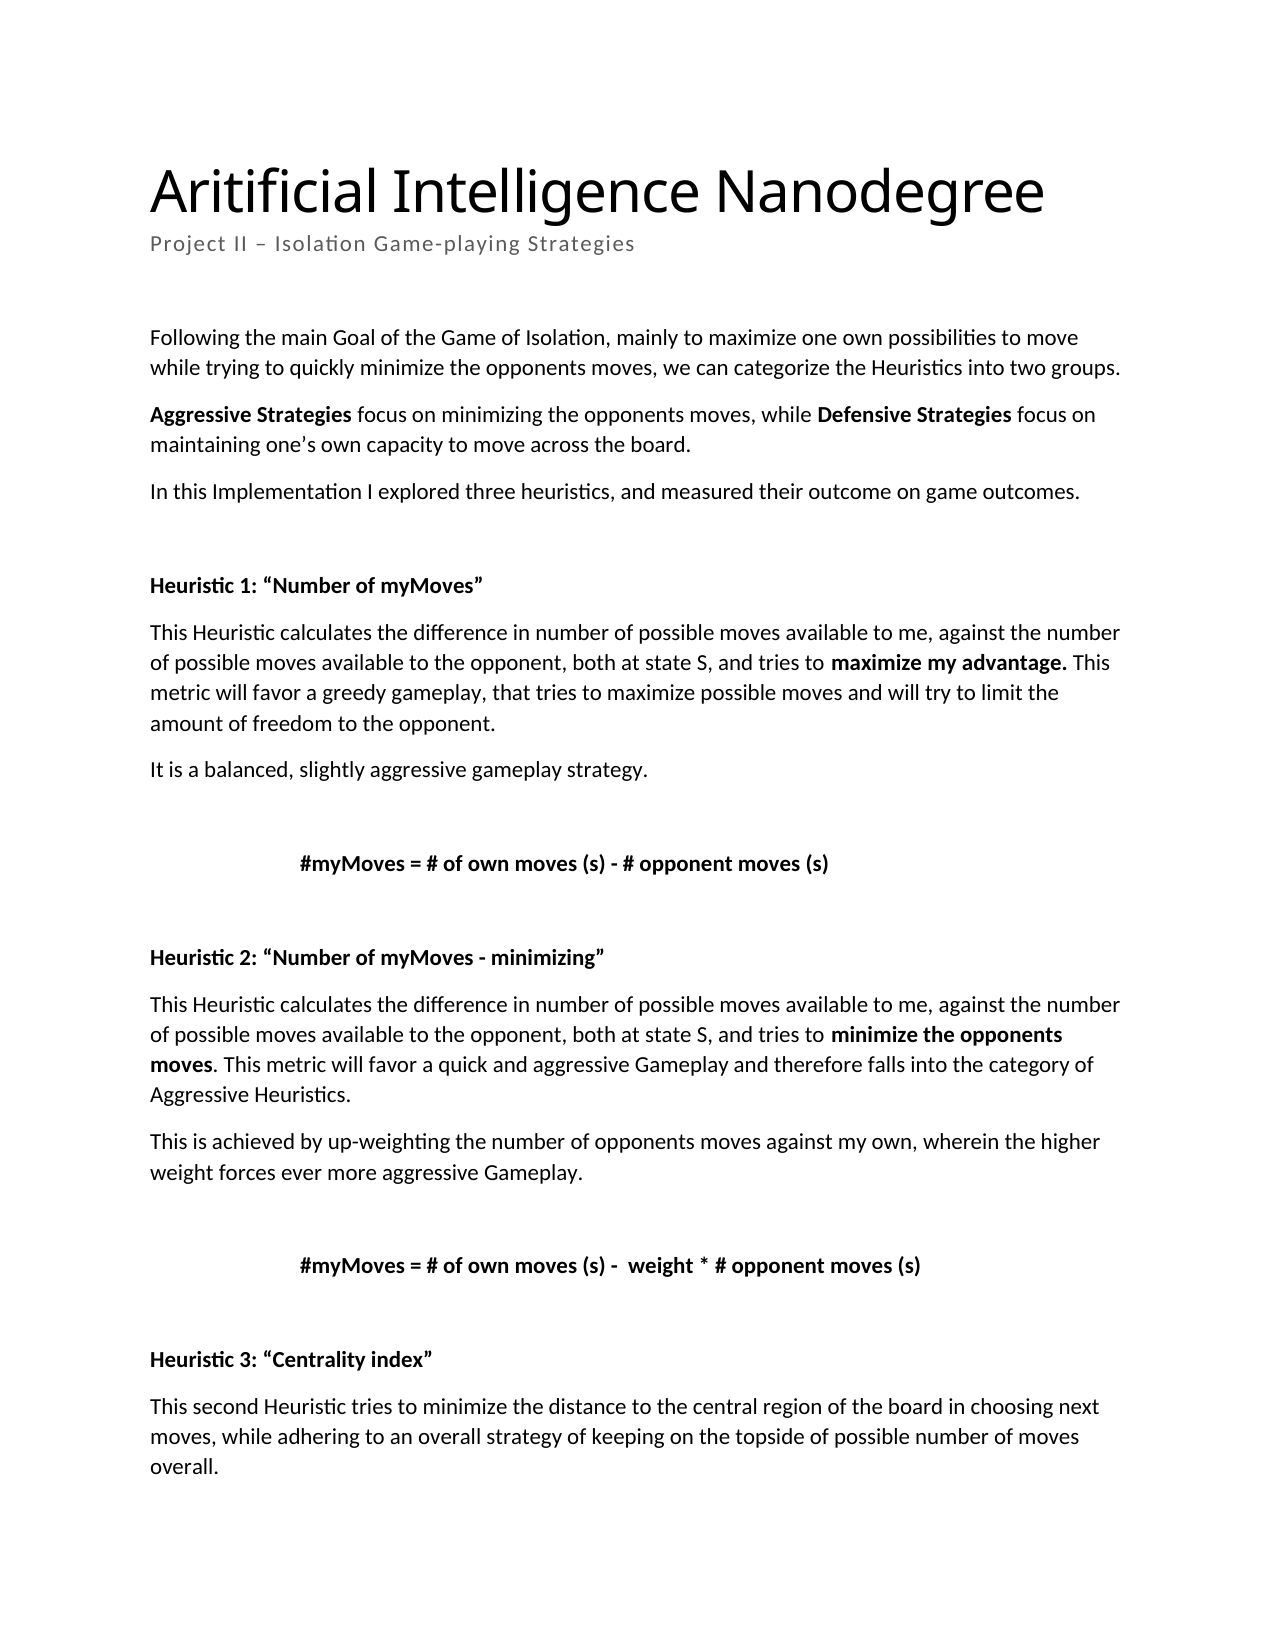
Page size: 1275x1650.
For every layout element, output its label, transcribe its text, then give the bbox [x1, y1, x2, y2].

text It is a balanced, slightly aggressive gameplay strategy. [150, 756, 1125, 783]
text This Heuristic calculates the difference in number of possible moves available to me, against the number of possible moves available to the opponent, both at state S, and tries to maximize my advantage. This metric will favor a greedy gameplay, that tries to maximize possible moves and will try to limit the amount of freedom to the opponent. [150, 618, 1125, 737]
text Following the main Goal of the Game of Isolation, mainly to maximize one own possibilities to move while trying to quickly minimize the opponents moves, we can categorize the Heuristics into two groups. [150, 323, 1125, 381]
text Aggressive Strategies focus on minimizing the opponents moves, while Defensive Strategies focus on maintaining one’s own capacity to move across the board. [150, 400, 1125, 458]
text Heuristic 2: “Number of myMoves - minimizing” [150, 943, 1125, 971]
text This is achieved by up-weighting the number of opponents moves against my own, wherein the higher weight forces ever more aggressive Gameplay. [150, 1127, 1125, 1186]
text This Heuristic calculates the difference in number of possible moves available to me, against the number of possible moves available to the opponent, both at state S, and tries to minimize the opponents moves. This metric will favor a quick and aggressive Gameplay and therefore falls into the category of Aggressive Heuristics. [150, 990, 1125, 1108]
text #myMoves = # of own moves (s) - weight * # opponent moves (s) [225, 1251, 1125, 1279]
subtitle Project II – Isolation Game-playing Strategies [150, 229, 1125, 257]
title Aritificial Intelligence Nanodegree [150, 150, 1125, 229]
text #myMoves = # of own moves (s) - # opponent moves (s) [225, 849, 1125, 877]
text Heuristic 1: “Number of myMoves” [150, 571, 1125, 599]
text This second Heuristic tries to minimize the distance to the central region of the board in choosing next moves, while adhering to an overall strategy of keeping on the topside of possible number of moves overall. [150, 1392, 1125, 1480]
text In this Implementation I explored three heuristics, and measured their outcome on game outcomes. [150, 477, 1125, 505]
text Heuristic 3: “Centrality index” [150, 1345, 1125, 1373]
